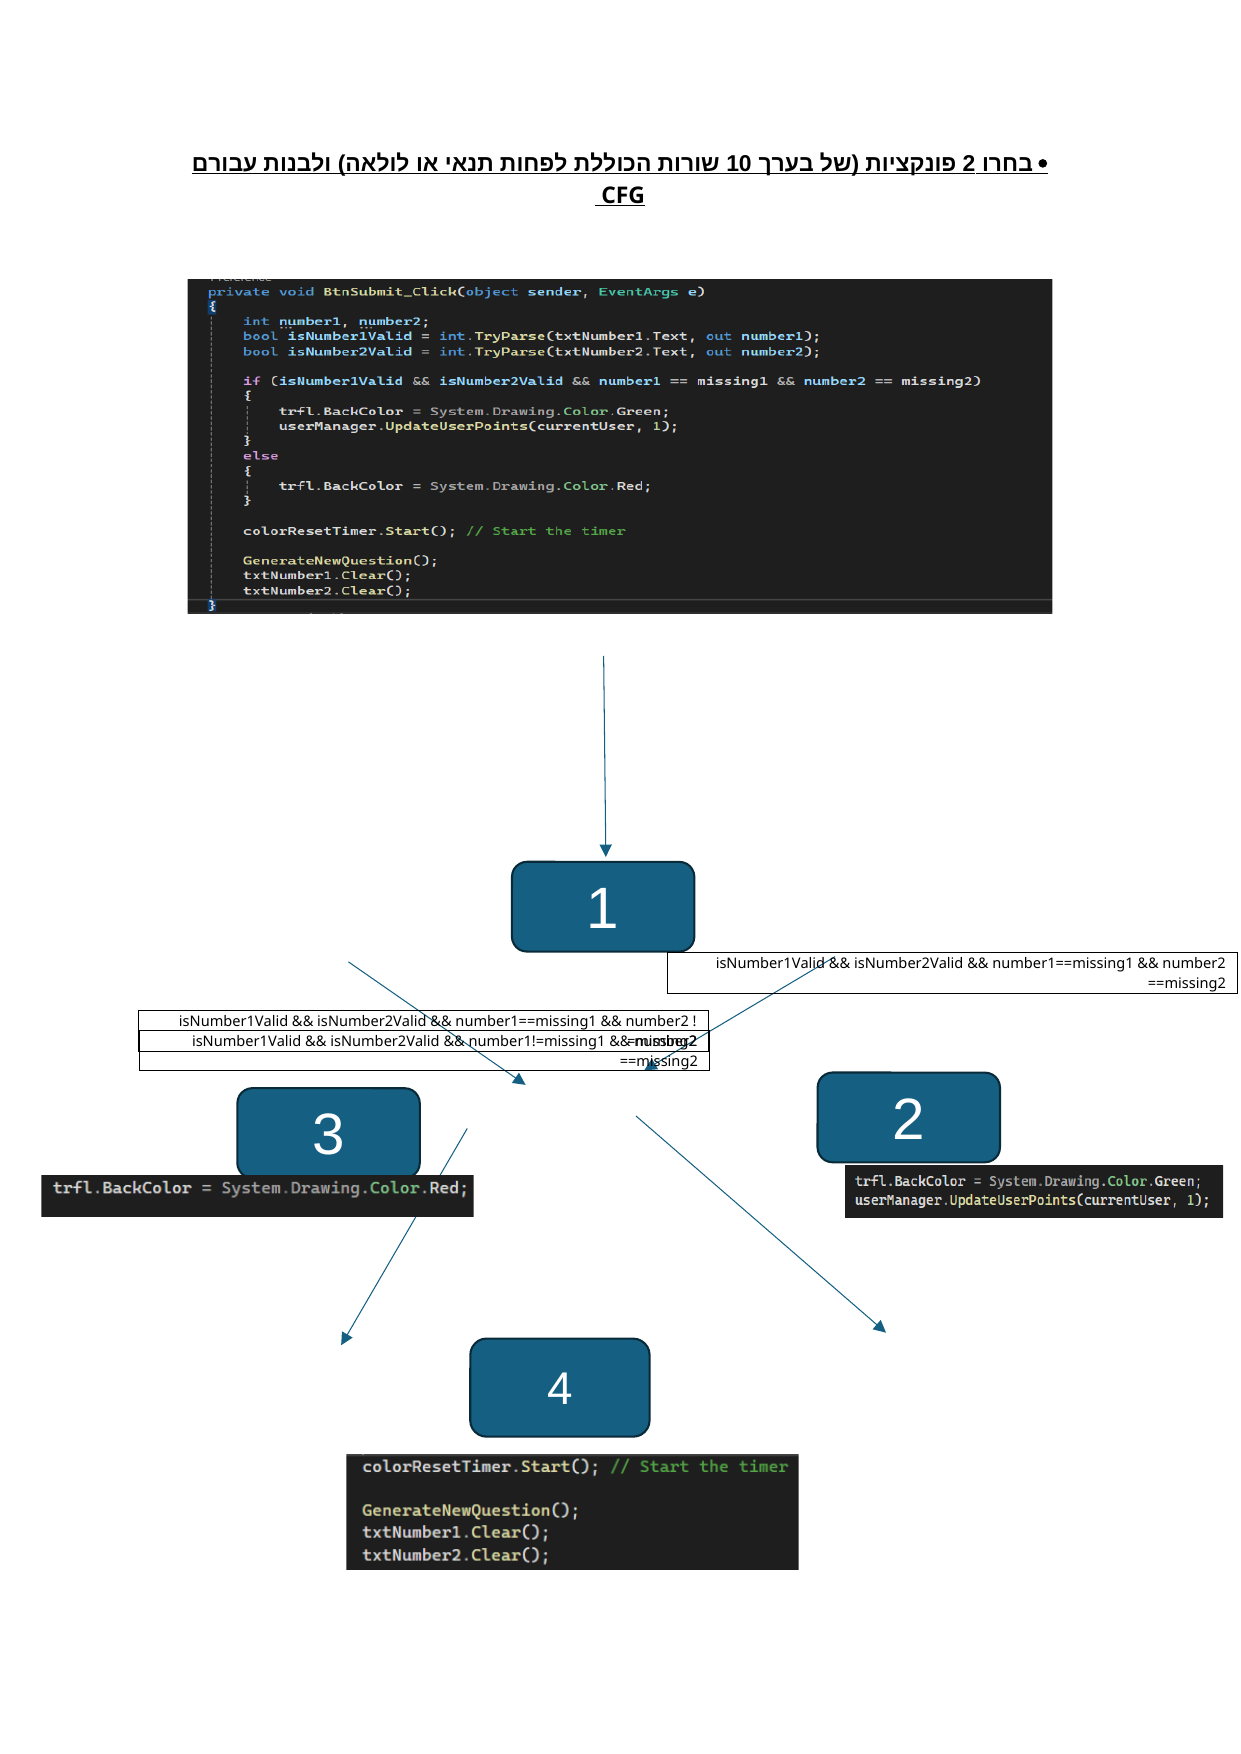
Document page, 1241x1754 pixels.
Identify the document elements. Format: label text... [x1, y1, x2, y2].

picture [845, 1165, 1224, 1218]
table_header isNumber1Valid && isNumber2Valid && number1==missing1 && number2 ==missing2 [668, 953, 1237, 992]
picture [187, 279, 1053, 614]
table_header isNumber1Valid && isNumber2Valid && number1==missing1 && number2 !=missing2 [139, 1011, 708, 1030]
picture [41, 1175, 474, 1217]
table_header isNumber1Valid && isNumber2Valid && number1!=missing1 && number2 ==missing2 [140, 1031, 709, 1070]
text בחרו 2 פונקציות (של בערך 10 שורות הכוללת לפחות תנאי או לולאה) ולבנות עבורם CFG [187, 150, 1053, 210]
picture [346, 1454, 799, 1570]
